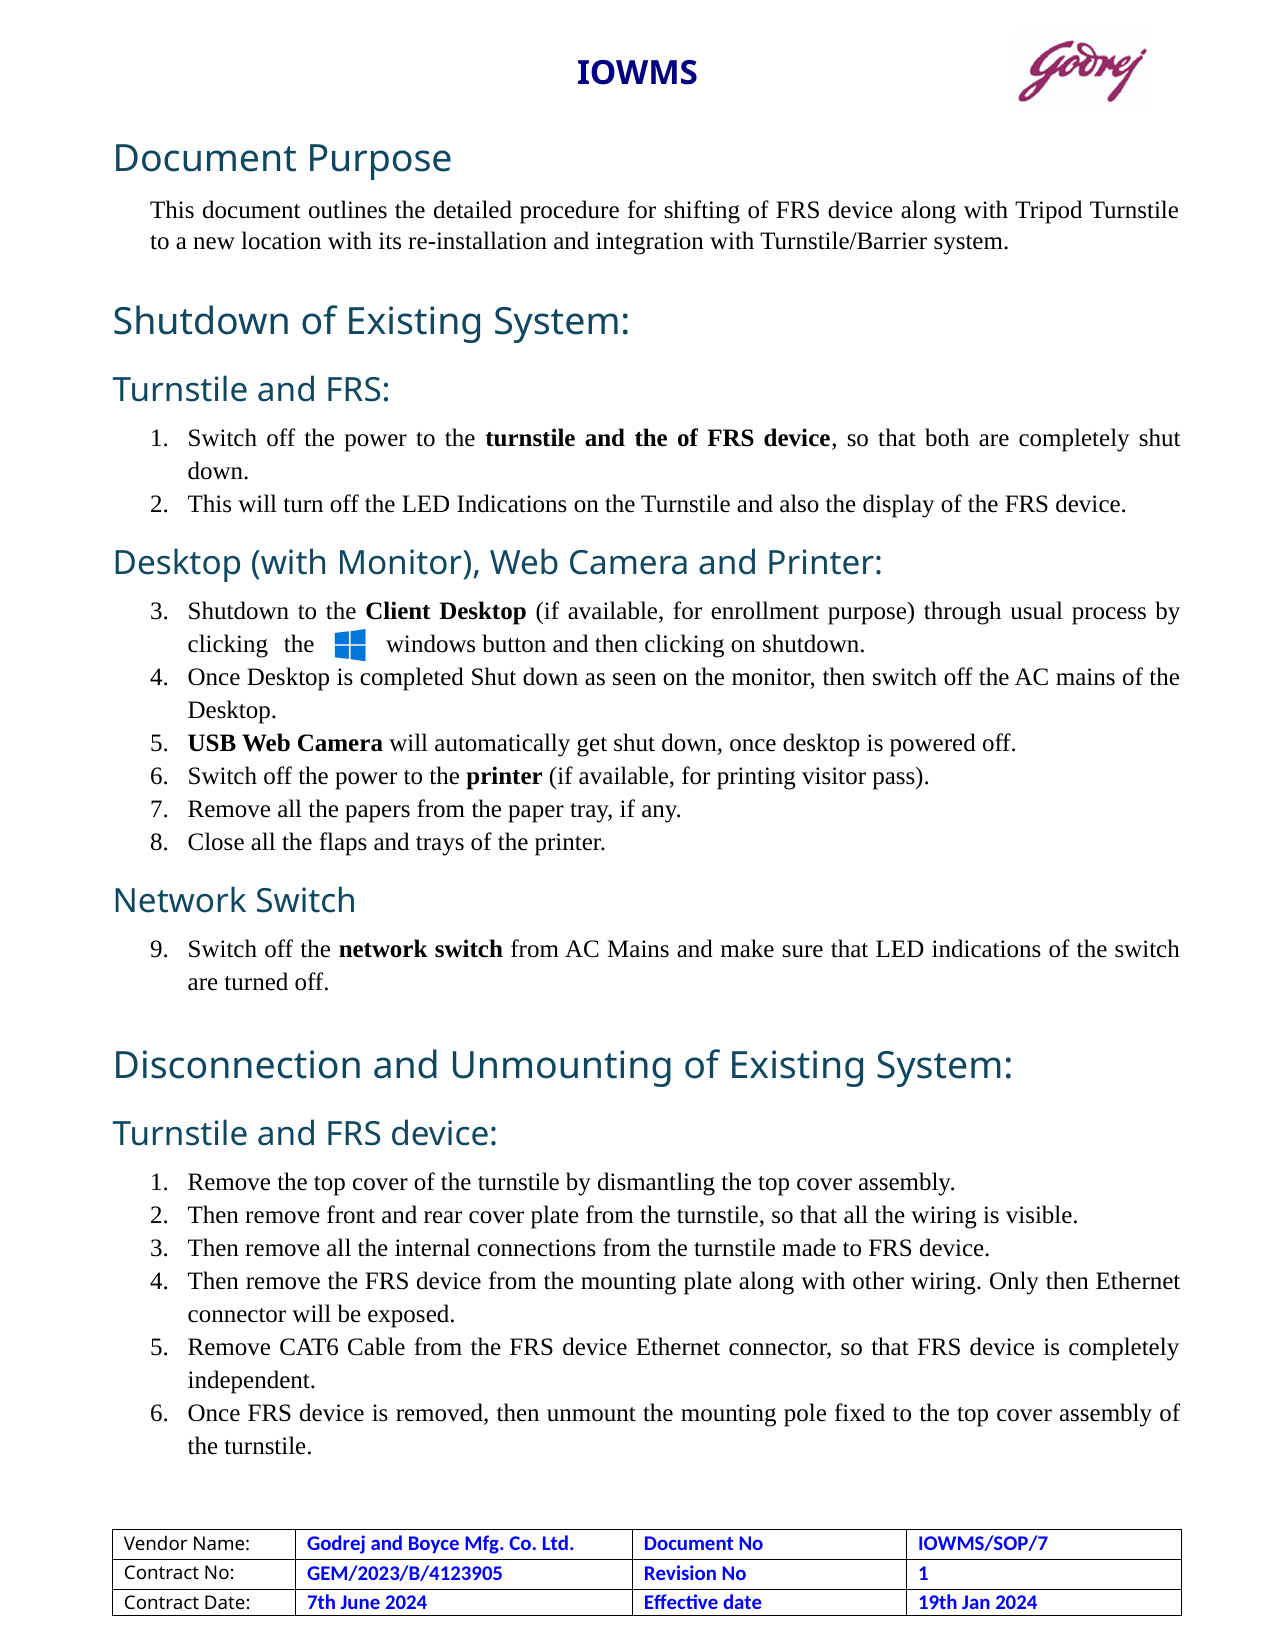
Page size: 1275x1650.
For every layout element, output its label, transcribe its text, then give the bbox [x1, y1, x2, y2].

subtitle Document Purpose [112, 131, 1181, 182]
subtitle Turnstile and FRS device: [112, 1110, 1181, 1155]
list Switch off the power to the printer (if available, for printing visitor pass). [150, 761, 1181, 790]
list Then remove all the internal connections from the turnstile made to FRS device. [150, 1233, 1181, 1262]
list Shutdown to the Client Desktop (if available, for enrollment purpose) through usual process by clicking the windows button and then clicking on shutdown. [150, 596, 1181, 658]
picture [1010, 29, 1151, 108]
subtitle Desktop (with Monitor), Web Camera and Printer: [112, 539, 1181, 584]
list Remove all the papers from the paper tray, if any. [150, 794, 1181, 823]
subtitle Disconnection and Unmounting of Existing System: [112, 1038, 1181, 1089]
list This will turn off the LED Indications on the Turnstile and also the display of the FRS device. [150, 489, 1181, 518]
subtitle Network Switch [112, 877, 1181, 923]
subtitle Shutdown of Existing System: [112, 294, 1181, 345]
list Remove CAT6 Cable from the FRS device Ethernet connector, so that FRS device is completely independent. [150, 1332, 1181, 1394]
list Remove the top cover of the turnstile by dismantling the top cover assembly. [150, 1167, 1181, 1196]
text This document outlines the detailed procedure for shifting of FRS device along with Tripod Turnstile to a new location with its re-installation and integration with Turnstile/Barrier system. [150, 195, 1181, 254]
list Then remove the FRS device from the mounting plate along with other wiring. Only then Ethernet connector will be exposed. [150, 1266, 1181, 1328]
list Switch off the power to the turnstile and the of FRS device, so that both are completely shut down. [150, 423, 1181, 485]
subtitle Turnstile and FRS: [112, 366, 1181, 411]
list Then remove front and rear cover plate from the turnstile, so that all the wiring is visible. [150, 1200, 1181, 1229]
picture [333, 627, 368, 663]
list USB Web Camera will automatically get shut down, once desktop is powered off. [150, 728, 1181, 757]
list Once Desktop is completed Shut down as seen on the monitor, then switch off the AC mains of the Desktop. [150, 662, 1181, 724]
list Switch off the network switch from AC Mains and make sure that LED indications of the switch are turned off. [150, 934, 1181, 996]
list Once FRS device is removed, then unmount the mounting pole fixed to the top cover assembly of the turnstile. [150, 1398, 1181, 1460]
list Close all the flaps and trays of the printer. [150, 827, 1181, 856]
